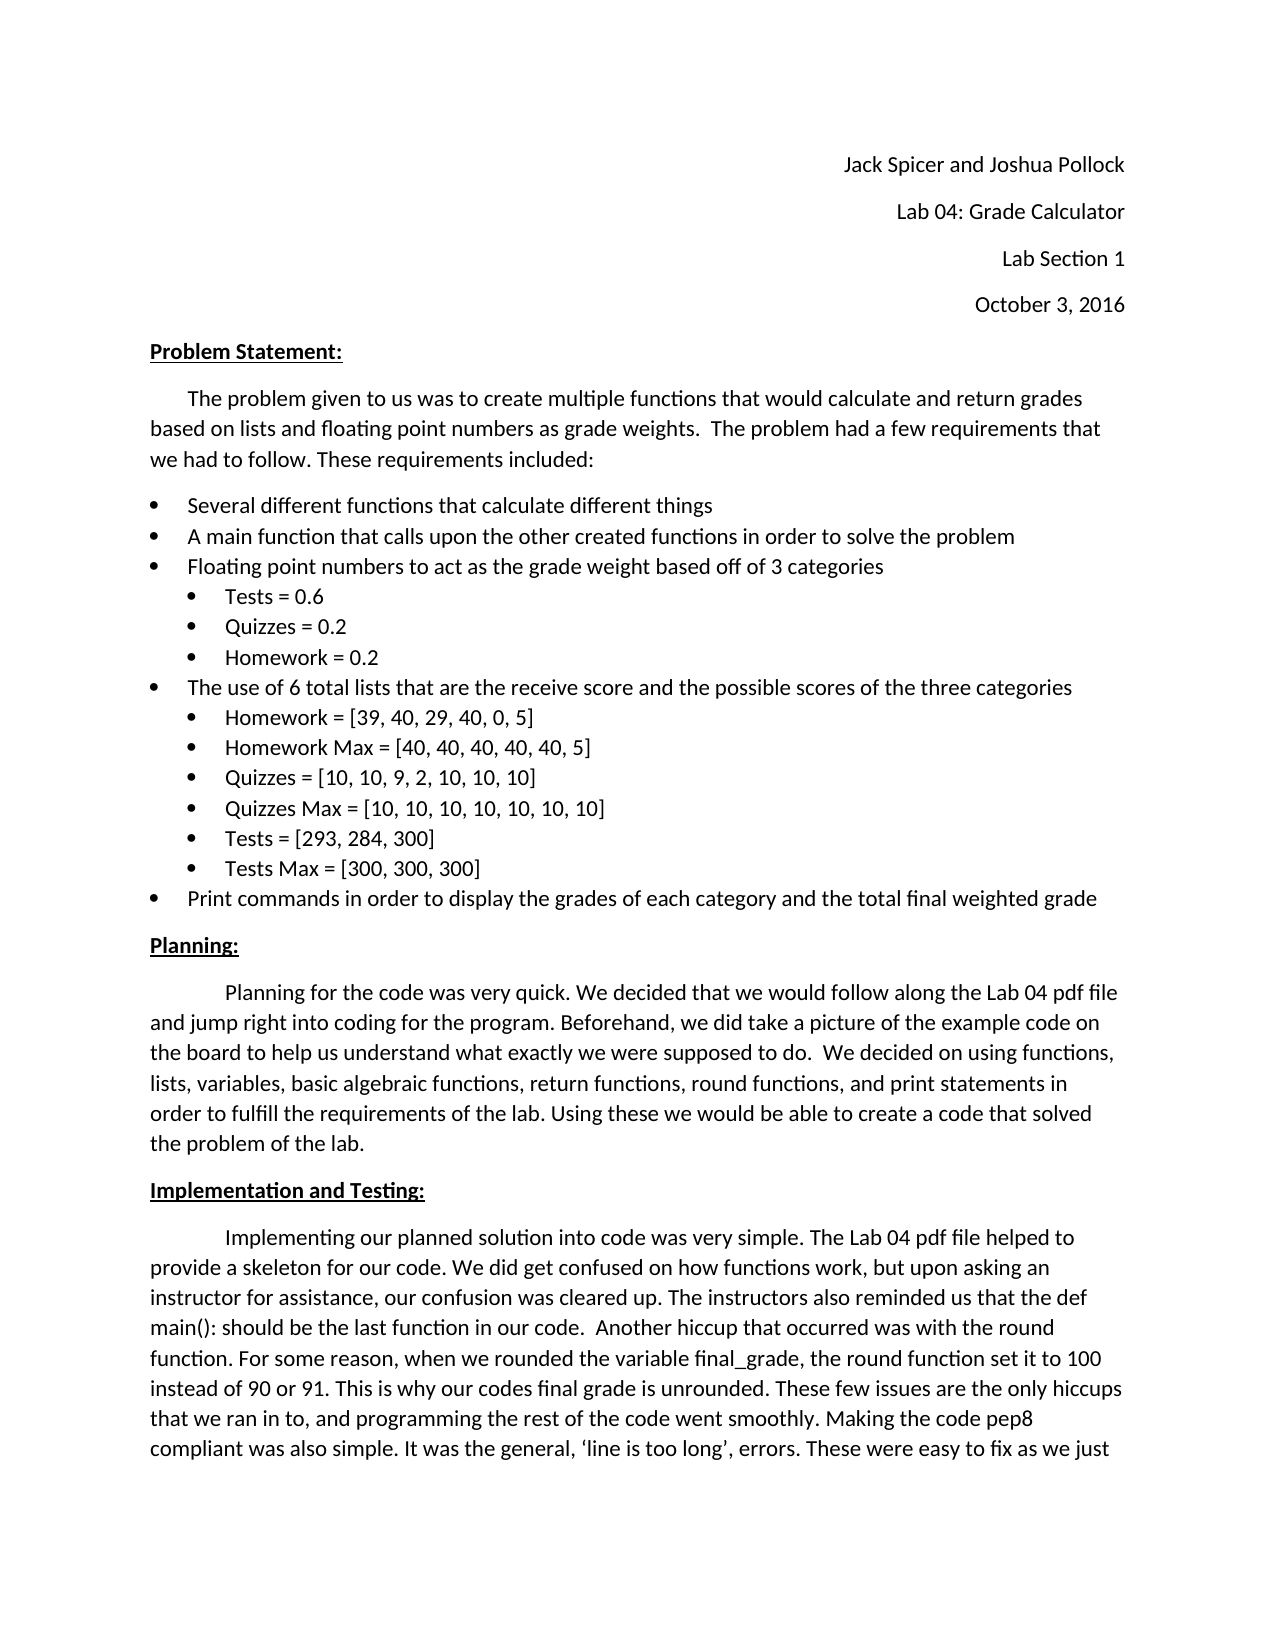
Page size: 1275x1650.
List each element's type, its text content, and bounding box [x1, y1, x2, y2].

text Lab Section 1 [150, 244, 1125, 272]
list A main function that calls upon the other created functions in order to solve the problem [150, 522, 1125, 550]
text Problem Statement: [150, 337, 1125, 366]
list The use of 6 total lists that are the receive score and the possible scores of the three categories [150, 673, 1125, 701]
list Quizzes = [10, 10, 9, 2, 10, 10, 10] [187, 763, 1125, 792]
text October 3, 2016 [150, 291, 1125, 319]
list Tests Max = [300, 300, 300] [187, 854, 1125, 882]
list Print commands in order to display the grades of each category and the total final weighted grade [150, 884, 1125, 912]
list Tests = 0.6 [187, 582, 1125, 610]
text Jack Spicer and Joshua Pollock [150, 150, 1125, 178]
list Quizzes Max = [10, 10, 10, 10, 10, 10, 10] [187, 794, 1125, 822]
list Quizzes = 0.2 [187, 612, 1125, 641]
text Planning: [150, 931, 1125, 959]
text The problem given to us was to create multiple functions that would calculate and return grades based on lists and floating point numbers as grade weights. The problem had a few requirements that we had to follow. These requirements included: [150, 384, 1125, 473]
text Implementation and Testing: [150, 1176, 1125, 1204]
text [150, 1223, 1125, 1462]
list Tests = [293, 284, 300] [187, 824, 1125, 852]
list Homework Max = [40, 40, 40, 40, 40, 5] [187, 733, 1125, 761]
list Floating point numbers to act as the grade weight based off of 3 categories [150, 552, 1125, 580]
text Planning for the code was very quick. We decided that we would follow along the Lab 04 pdf file and jump right into coding for the program. Beforehand, we did take a picture of the example code on the board to help us understand what exactly we were supposed to do. We decided on using functions, lists, variables, basic algebraic functions, return functions, round functions, and print statements in order to fulfill the requirements of the lab. Using these we would be able to create a code that solved the problem of the lab. [150, 978, 1125, 1157]
text Lab 04: Grade Calculator [150, 197, 1125, 225]
list Several different functions that calculate different things [150, 492, 1125, 520]
list Homework = [39, 40, 29, 40, 0, 5] [187, 703, 1125, 731]
list Homework = 0.2 [187, 643, 1125, 671]
